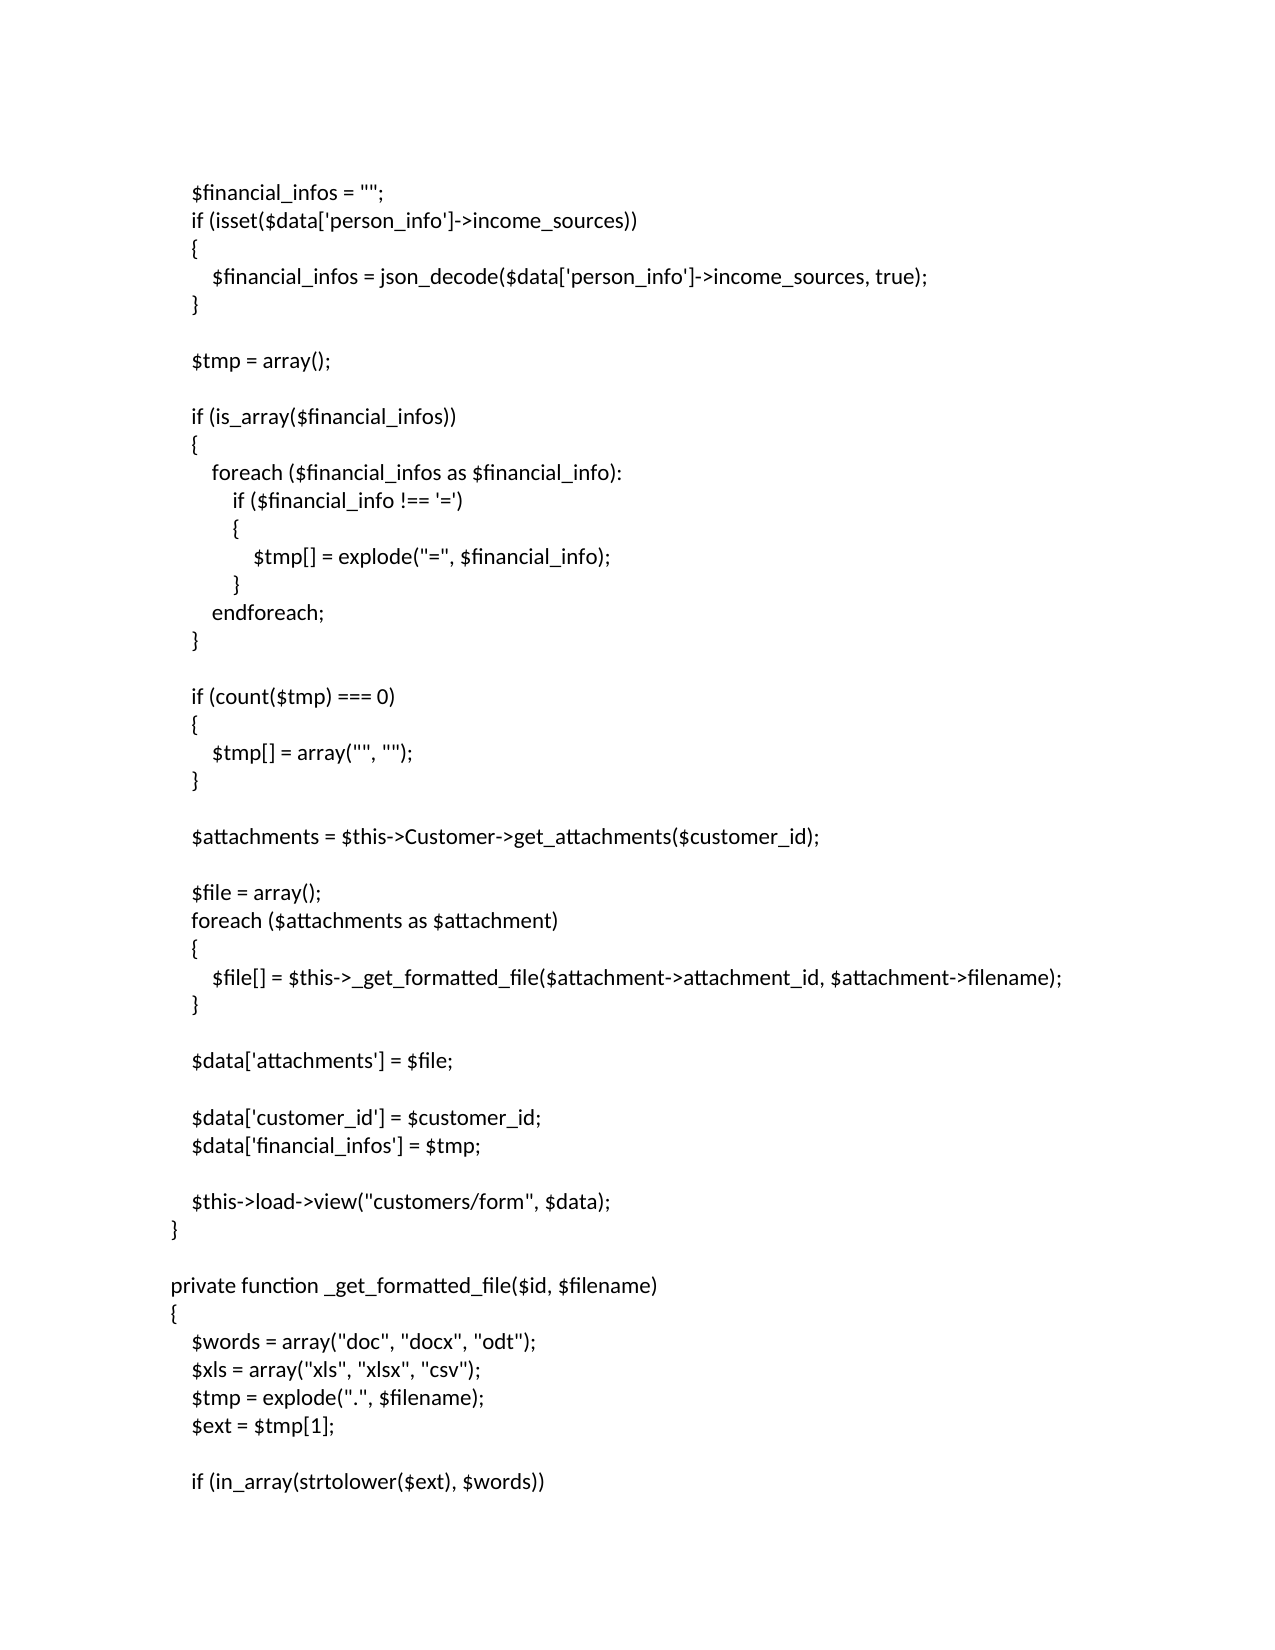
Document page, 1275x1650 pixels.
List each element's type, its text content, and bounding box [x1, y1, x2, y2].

text $tmp[] = array("", ""); [150, 738, 1125, 766]
text private function _get_formatted_file($id, $filename) [150, 1271, 1125, 1299]
text $financial_infos = json_decode($data['person_info']->income_sources, true); [150, 262, 1125, 290]
text foreach ($financial_infos as $financial_info): [150, 458, 1125, 486]
text $data['financial_infos'] = $tmp; [150, 1131, 1125, 1159]
text if (count($tmp) === 0) [150, 682, 1125, 710]
text $words = array("doc", "docx", "odt"); [150, 1327, 1125, 1355]
text } [150, 290, 1125, 318]
text endforeach; [150, 598, 1125, 626]
text $tmp = explode(".", $filename); [150, 1383, 1125, 1411]
text $file[] = $this->_get_formatted_file($attachment->attachment_id, $attachment->filename); [150, 963, 1125, 991]
text } [150, 570, 1125, 598]
text $tmp[] = explode("=", $financial_info); [150, 542, 1125, 570]
text $data['attachments'] = $file; [150, 1047, 1125, 1075]
text } [150, 1215, 1125, 1243]
text $attachments = $this->Customer->get_attachments($customer_id); [150, 822, 1125, 851]
text if (is_array($financial_infos)) [150, 402, 1125, 430]
text $ext = $tmp[1]; [150, 1411, 1125, 1439]
text { [150, 430, 1125, 458]
text if ($financial_info !== '=') [150, 486, 1125, 514]
text $xls = array("xls", "xlsx", "csv"); [150, 1355, 1125, 1383]
text { [150, 710, 1125, 738]
text $file = array(); [150, 878, 1125, 907]
text { [150, 234, 1125, 262]
text $financial_infos = ""; [150, 178, 1125, 206]
text $data['customer_id'] = $customer_id; [150, 1103, 1125, 1131]
text { [150, 1299, 1125, 1327]
text } [150, 766, 1125, 794]
text } [150, 991, 1125, 1019]
text { [150, 514, 1125, 542]
text if (in_array(strtolower($ext), $words)) [150, 1467, 1125, 1495]
text } [150, 626, 1125, 654]
text { [150, 934, 1125, 963]
text $this->load->view("customers/form", $data); [150, 1187, 1125, 1215]
text if (isset($data['person_info']->income_sources)) [150, 206, 1125, 234]
text foreach ($attachments as $attachment) [150, 907, 1125, 934]
text $tmp = array(); [150, 346, 1125, 374]
